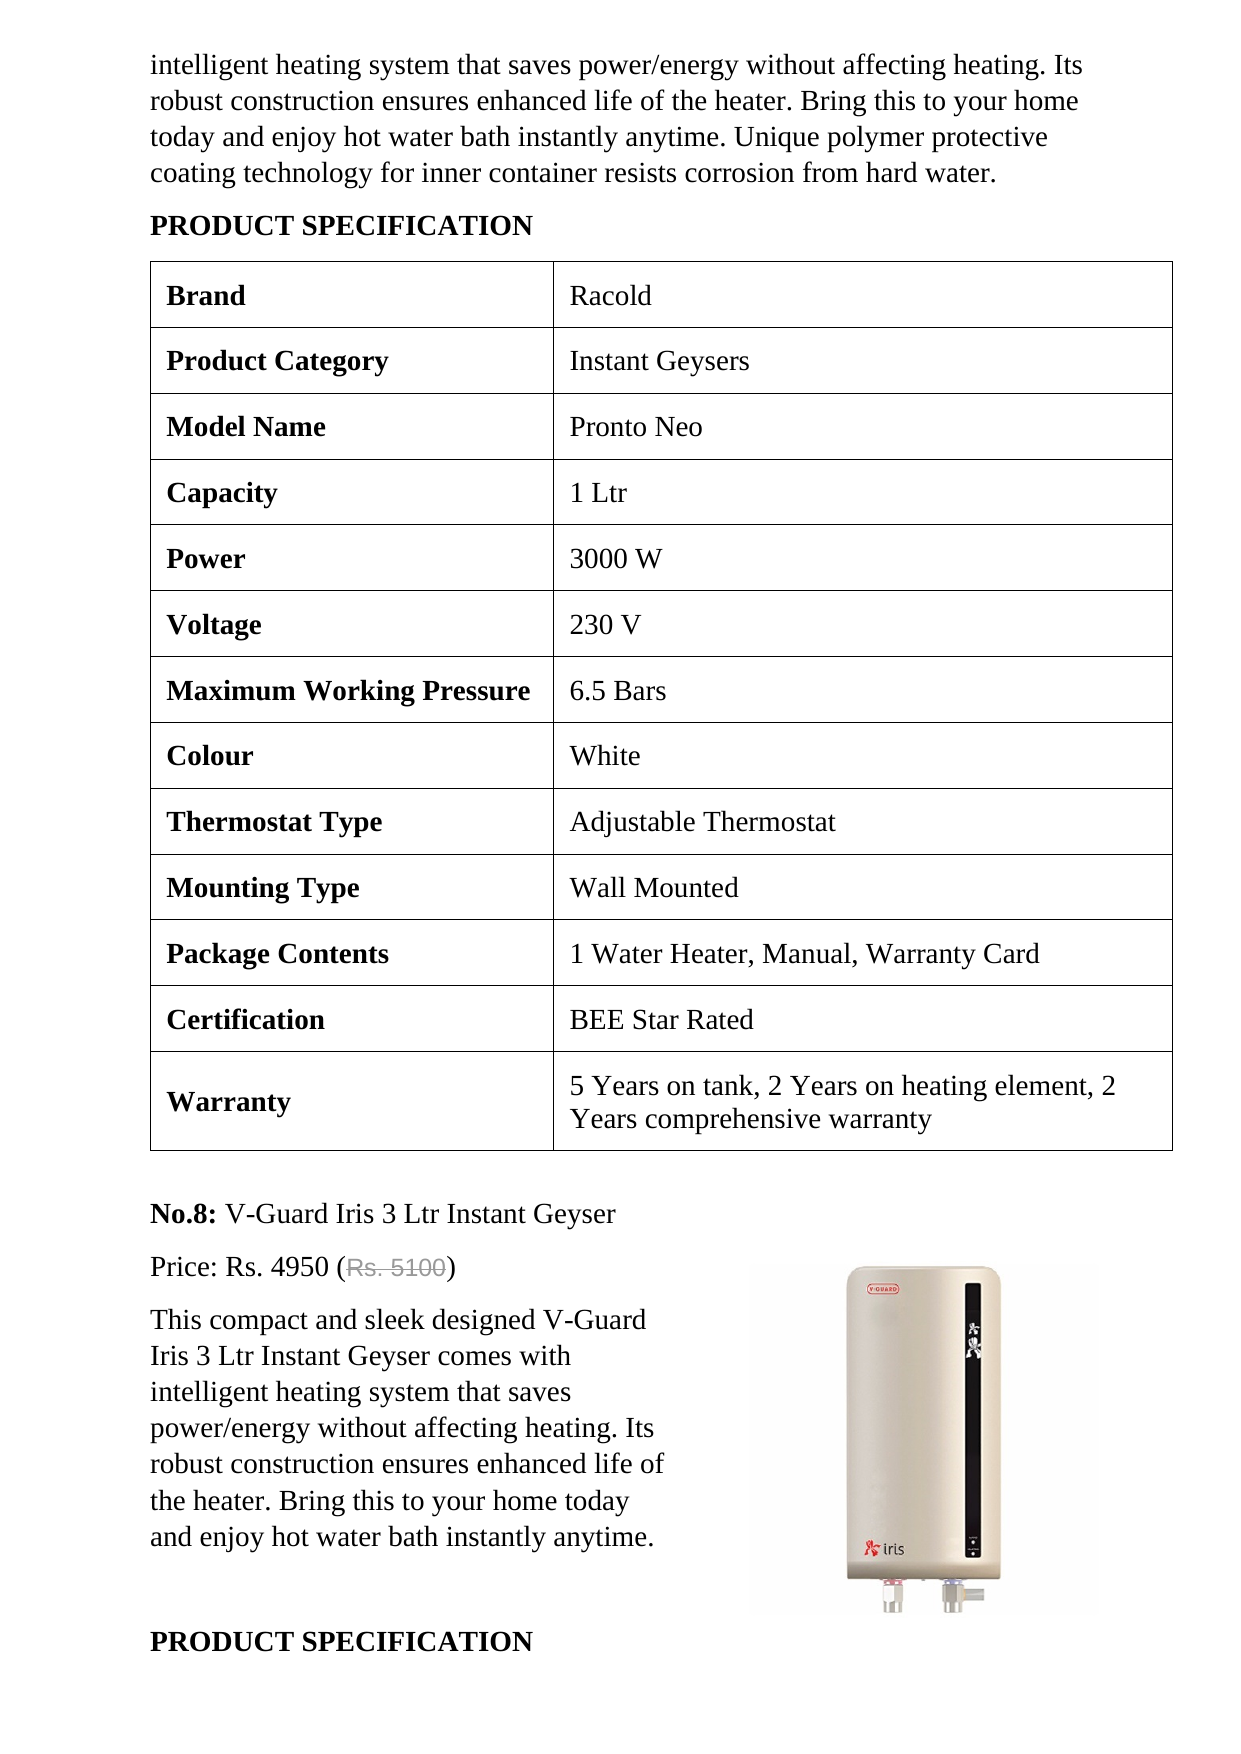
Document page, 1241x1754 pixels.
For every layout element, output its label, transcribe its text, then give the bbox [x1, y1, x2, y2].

table_cell Instant Geysers [554, 328, 1172, 393]
table_cell Power [151, 525, 553, 590]
table_header Racold [554, 262, 1172, 327]
table_cell Capacity [151, 460, 553, 524]
text Price: Rs. 4950 (Rs. 5100) [150, 1249, 691, 1283]
table_cell Adjustable Thermostat [554, 789, 1172, 853]
table_cell Wall Mounted [554, 855, 1172, 919]
picture [691, 1197, 1169, 1675]
table_cell 5 Years on tank, 2 Years on heating element, 2 Years comprehensive warranty [554, 1052, 1172, 1150]
table_cell Pronto Neo [554, 394, 1172, 458]
table_cell 1 Ltr [554, 460, 1172, 524]
table_cell 6.5 Bars [554, 657, 1172, 722]
text PRODUCT SPECIFICATION [150, 1624, 691, 1658]
table_cell Product Category [151, 328, 553, 393]
table_cell 3000 W [554, 525, 1172, 590]
table_cell Voltage [151, 591, 553, 656]
table_cell Thermostat Type [151, 789, 553, 853]
text This compact and sleek designed V-Guard Iris 3 Ltr Instant Geyser comes with intelligent heating system that saves power/energy without affecting heating. Its robust construction ensures enhanced life of the heater. Bring this to your home today and enjoy hot water bath instantly anytime. [150, 1302, 691, 1552]
text PRODUCT SPECIFICATION [150, 208, 1090, 242]
table_cell BEE Star Rated [554, 986, 1172, 1051]
table_cell Package Contents [151, 920, 553, 985]
table_cell Model Name [151, 394, 553, 458]
table_cell Colour [151, 723, 553, 788]
table_cell White [554, 723, 1172, 788]
text No.8: V-Guard Iris 3 Ltr Instant Geyser [150, 1196, 1090, 1230]
table_header Brand [151, 262, 553, 327]
table_cell Certification [151, 986, 553, 1051]
table_cell Warranty [151, 1052, 553, 1150]
table_cell 1 Water Heater, Manual, Warranty Card [554, 920, 1172, 985]
table_cell Maximum Working Pressure [151, 657, 553, 722]
table_cell Mounting Type [151, 855, 553, 919]
table_cell 230 V [554, 591, 1172, 656]
